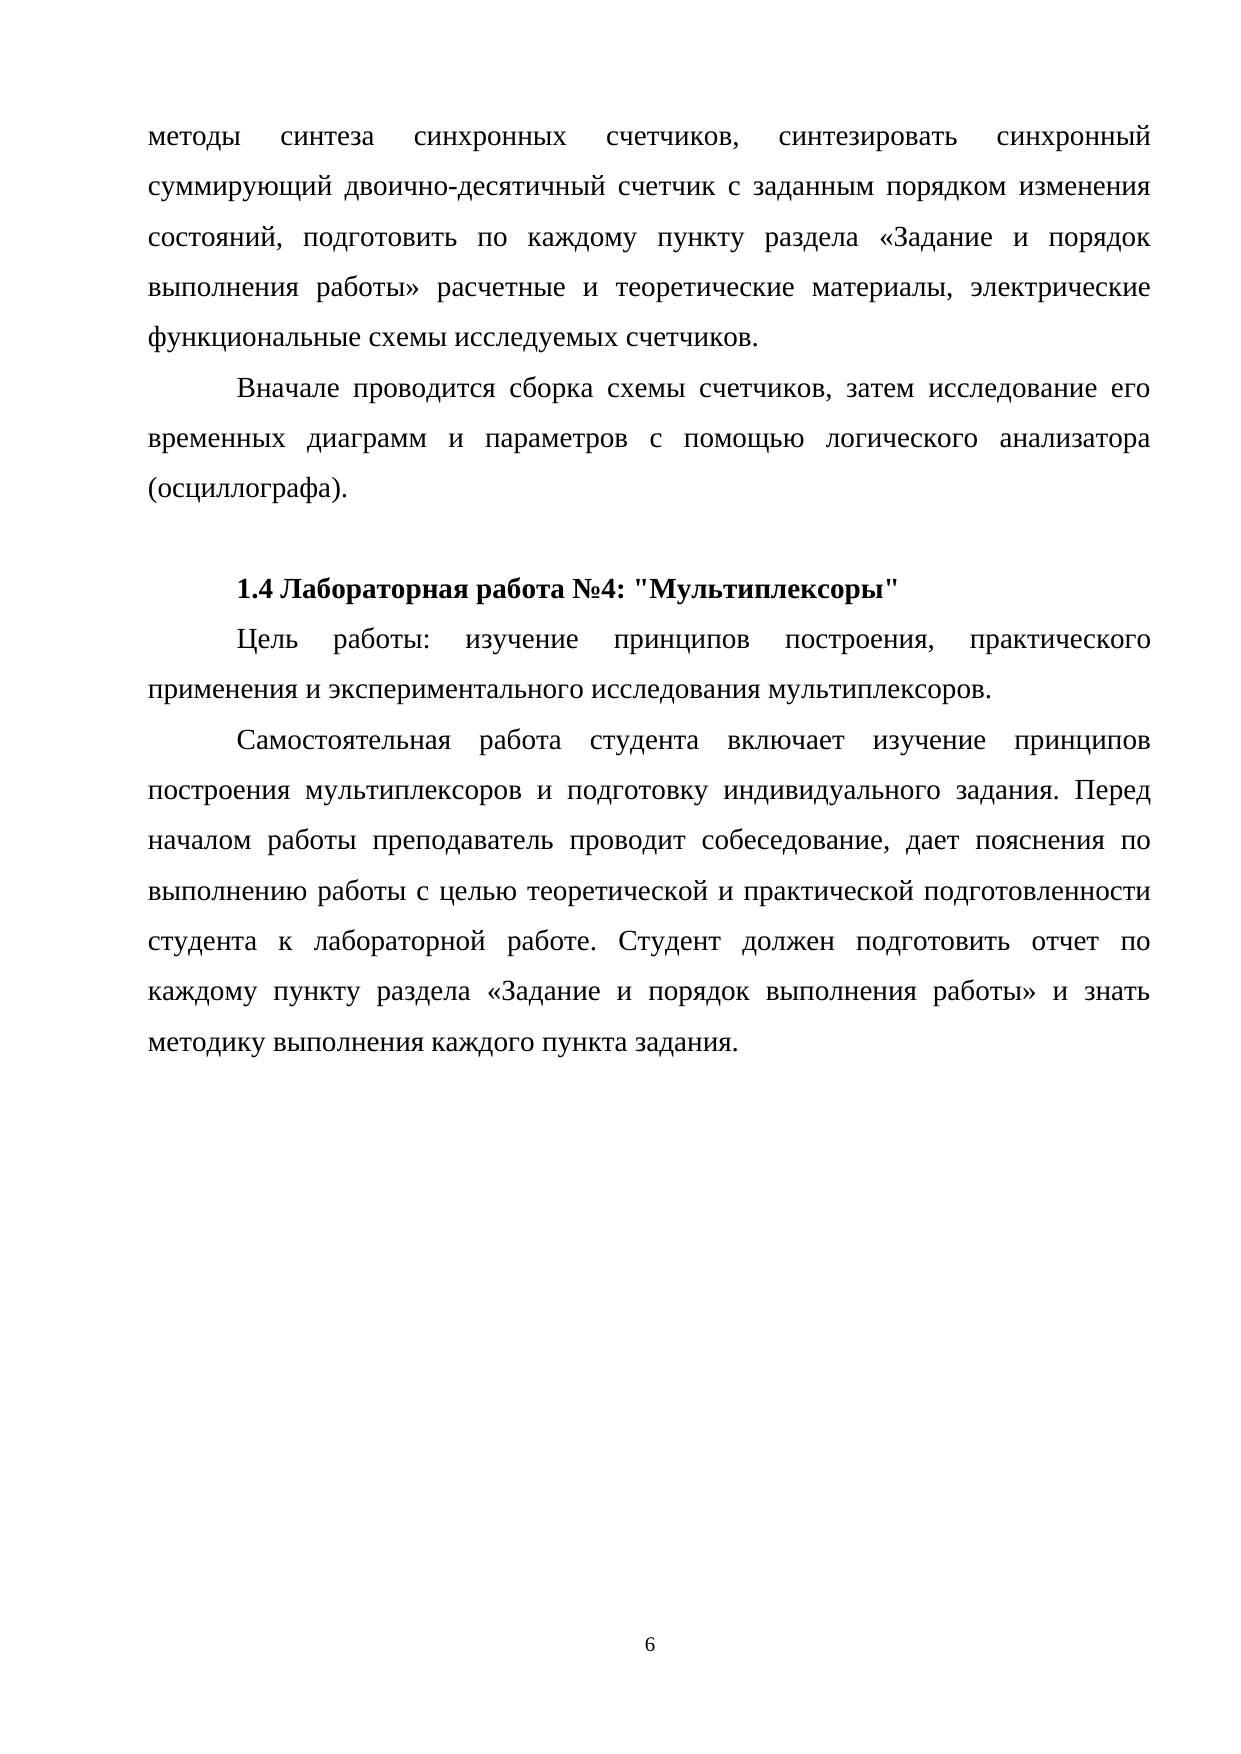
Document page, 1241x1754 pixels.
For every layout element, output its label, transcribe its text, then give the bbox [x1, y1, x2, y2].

subtitle 1.4 Лабораторная работа №4: "Мультиплексоры" [148, 571, 1152, 604]
text Цель работы: изучение принципов построения, практического применения и экспериментального исследования мультиплексоров. [148, 621, 1152, 705]
text Самостоятельная работа студента включает изучение принципов построения мультиплексоров и подготовку индивидуального задания. Перед началом работы преподаватель проводит собеседование, дает пояснения по выполнению работы с целью теоретической и практической подготовленности студента к лабораторной работе. Студент должен подготовить отчет по каждому пункту раздела «Задание и порядок выполнения работы» и знать методику выполнения каждого пункта задания. [148, 722, 1152, 1057]
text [148, 118, 1152, 353]
text Вначале проводится сборка схемы счетчиков, затем исследование его временных диаграмм и параметров с помощью логического анализатора (осциллографа). [148, 370, 1152, 504]
